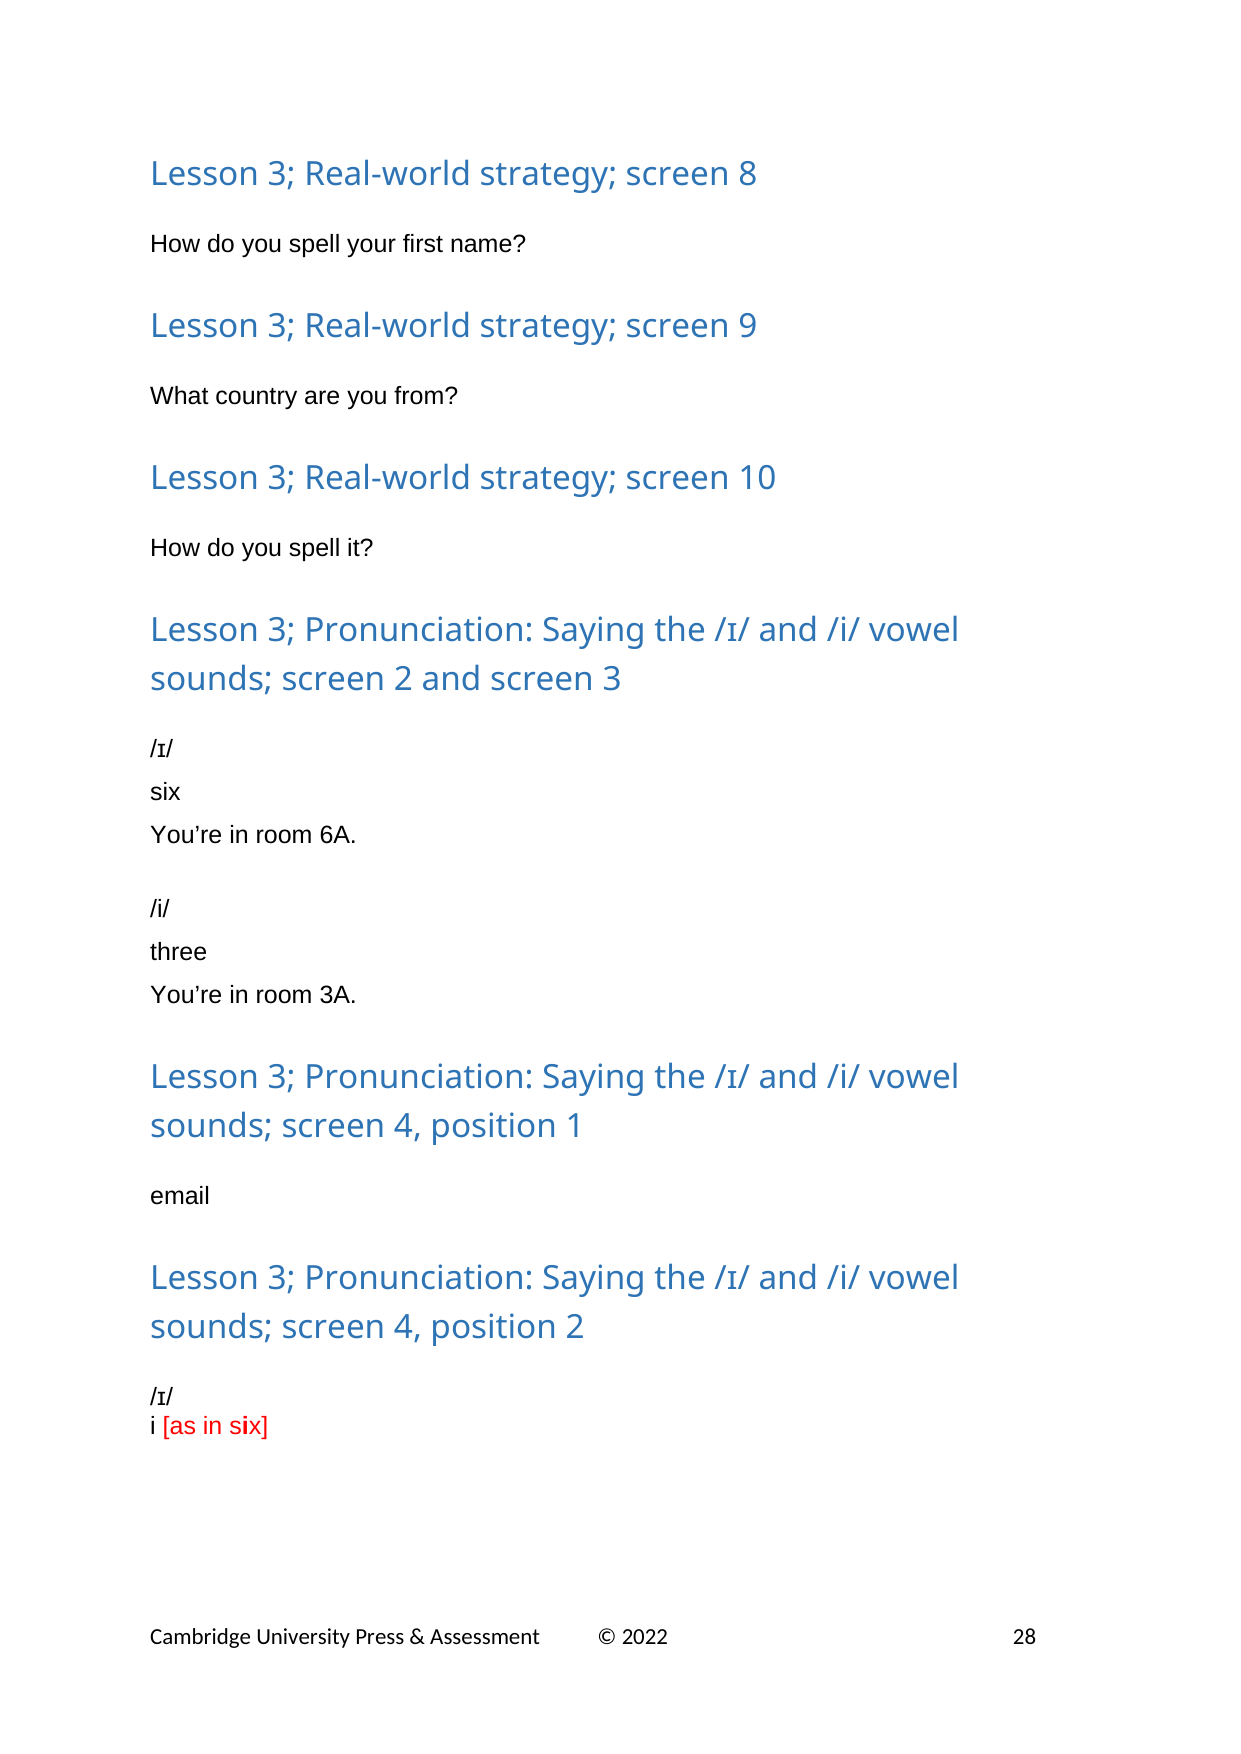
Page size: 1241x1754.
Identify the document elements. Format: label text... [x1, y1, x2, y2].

subtitle Lesson 3; Real-world strategy; screen 8 [150, 150, 1090, 195]
subtitle Lesson 3; Pronunciation: Saying the /ɪ/ and /i/ vowel sounds; screen 4, position 1 [150, 1053, 1090, 1147]
subtitle Lesson 3; Pronunciation: Saying the /ɪ/ and /i/ vowel sounds; screen 2 and screen 3 [150, 606, 1090, 701]
text /i/ three You’re in room 3A. [150, 893, 1090, 1008]
subtitle Lesson 3; Pronunciation: Saying the /ɪ/ and /i/ vowel sounds; screen 4, position 2 [150, 1254, 1090, 1348]
text How do you spell it? [150, 533, 1090, 562]
text email [150, 1181, 1090, 1209]
text How do you spell your first name? [150, 229, 1090, 258]
subtitle Lesson 3; Real-world strategy; screen 9 [150, 302, 1090, 347]
text What country are you from? [150, 381, 1090, 410]
text /ɪ/ i [as in six] [150, 1382, 1090, 1439]
subtitle Lesson 3; Real-world strategy; screen 10 [150, 454, 1090, 499]
text /ɪ/ six You’re in room 6A. [150, 734, 1090, 849]
